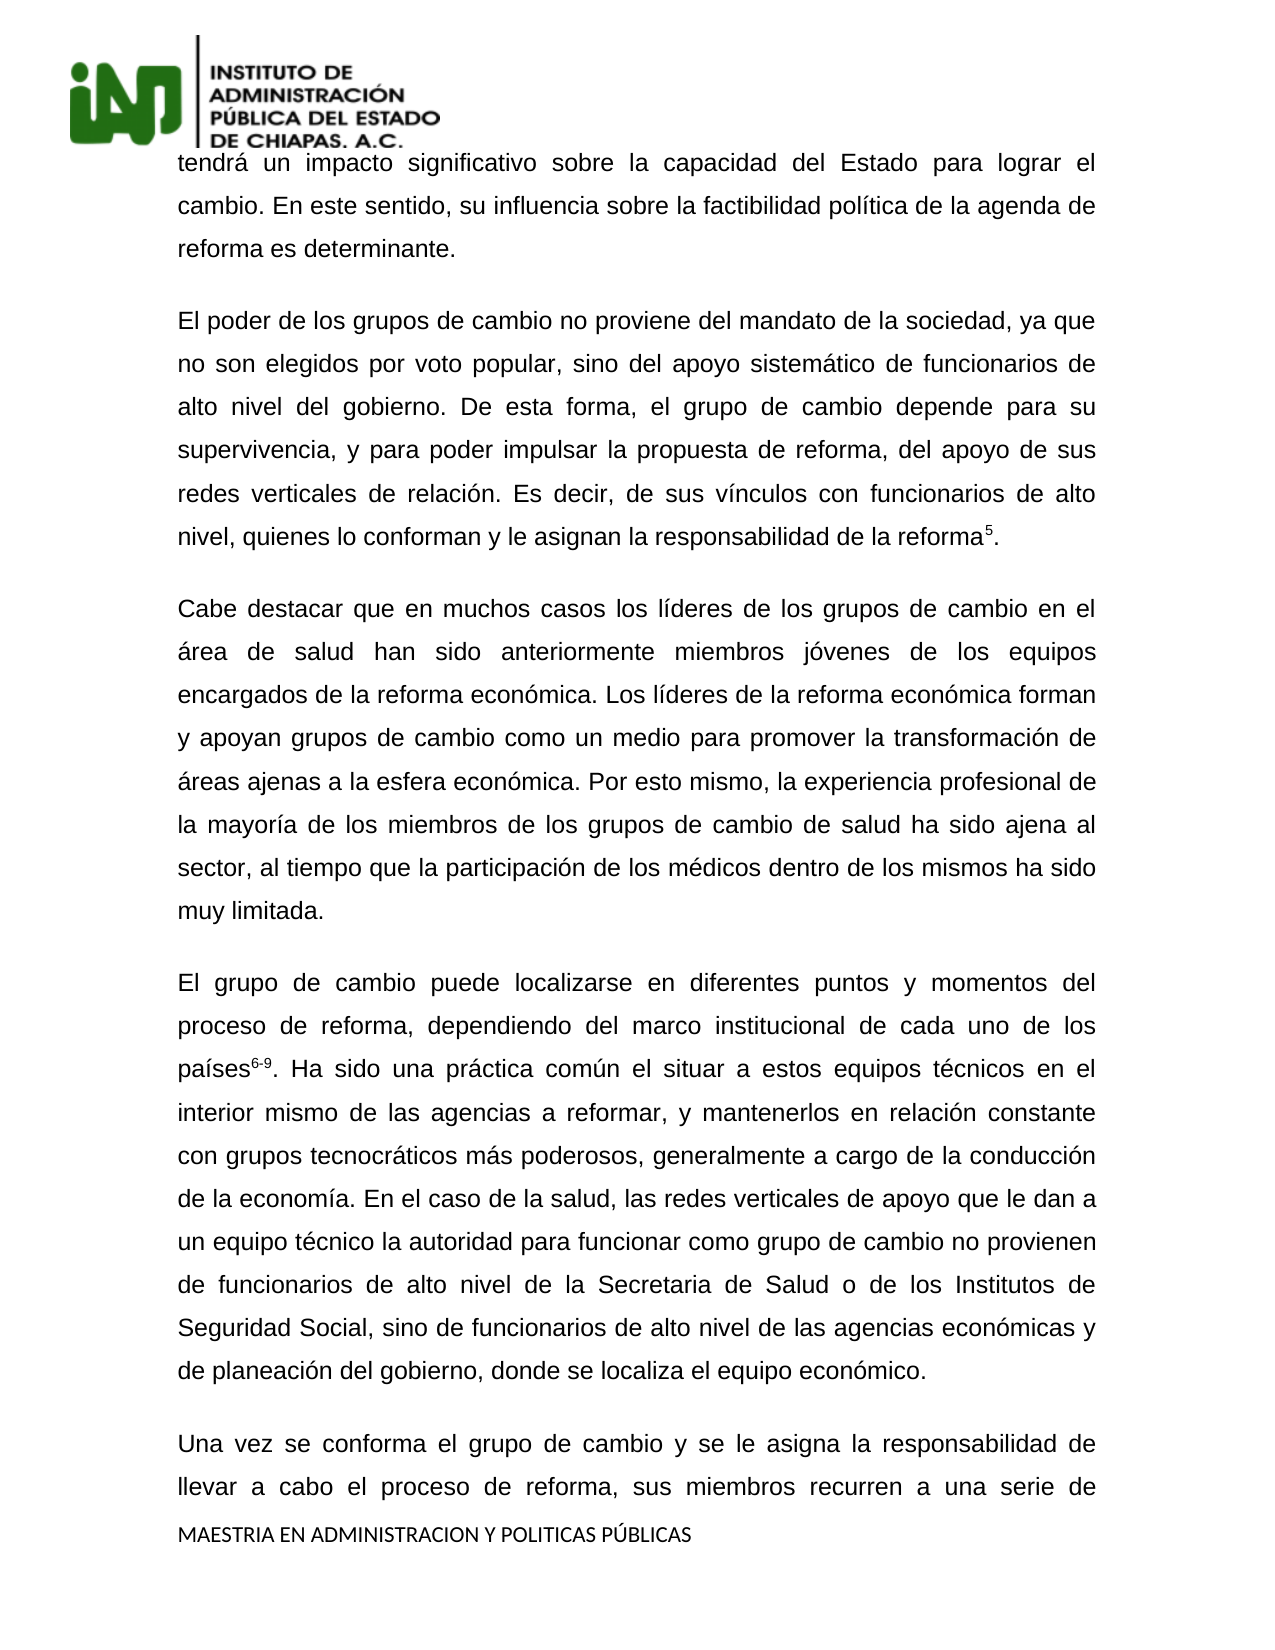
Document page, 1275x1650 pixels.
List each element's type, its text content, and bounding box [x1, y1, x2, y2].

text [177, 1429, 1098, 1501]
text Cabe destacar que en muchos casos los líderes de los grupos de cambio en el área de salud han sido anteriormente miembros jóvenes de los equipos encargados de la reforma económica. Los líderes de la reforma económica forman y apoyan grupos de cambio como un medio para promover la transformación de áreas ajenas a la esfera económica. Por esto mismo, la experiencia profesional de la mayoría de los miembros de los grupos de cambio de salud ha sido ajena al sector, al tiempo que la participación de los médicos dentro de los mismos ha sido muy limitada. [177, 594, 1098, 925]
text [177, 148, 1098, 263]
text El grupo de cambio puede localizarse en diferentes puntos y momentos del proceso de reforma, dependiendo del marco institucional de cada uno de los países6-9. Ha sido una práctica común el situar a estos equipos técnicos en el interior mismo de las agencias a reformar, y mantenerlos en relación constante con grupos tecnocráticos más poderosos, generalmente a cargo de la conducción de la economía. En el caso de la salud, las redes verticales de apoyo que le dan a un equipo técnico la autoridad para funcionar como grupo de cambio no provienen de funcionarios de alto nivel de la Secretaria de Salud o de los Institutos de Seguridad Social, sino de funcionarios de alto nivel de las agencias económicas y de planeación del gobierno, donde se localiza el equipo económico. [177, 968, 1098, 1385]
picture [70, 35, 440, 174]
text El poder de los grupos de cambio no proviene del mandato de la sociedad, ya que no son elegidos por voto popular, sino del apoyo sistemático de funcionarios de alto nivel del gobierno. De esta forma, el grupo de cambio depende para su supervivencia, y para poder impulsar la propuesta de reforma, del apoyo de sus redes verticales de relación. Es decir, de sus vínculos con funcionarios de alto nivel, quienes lo conforman y le asignan la responsabilidad de la reforma5. [177, 306, 1098, 551]
